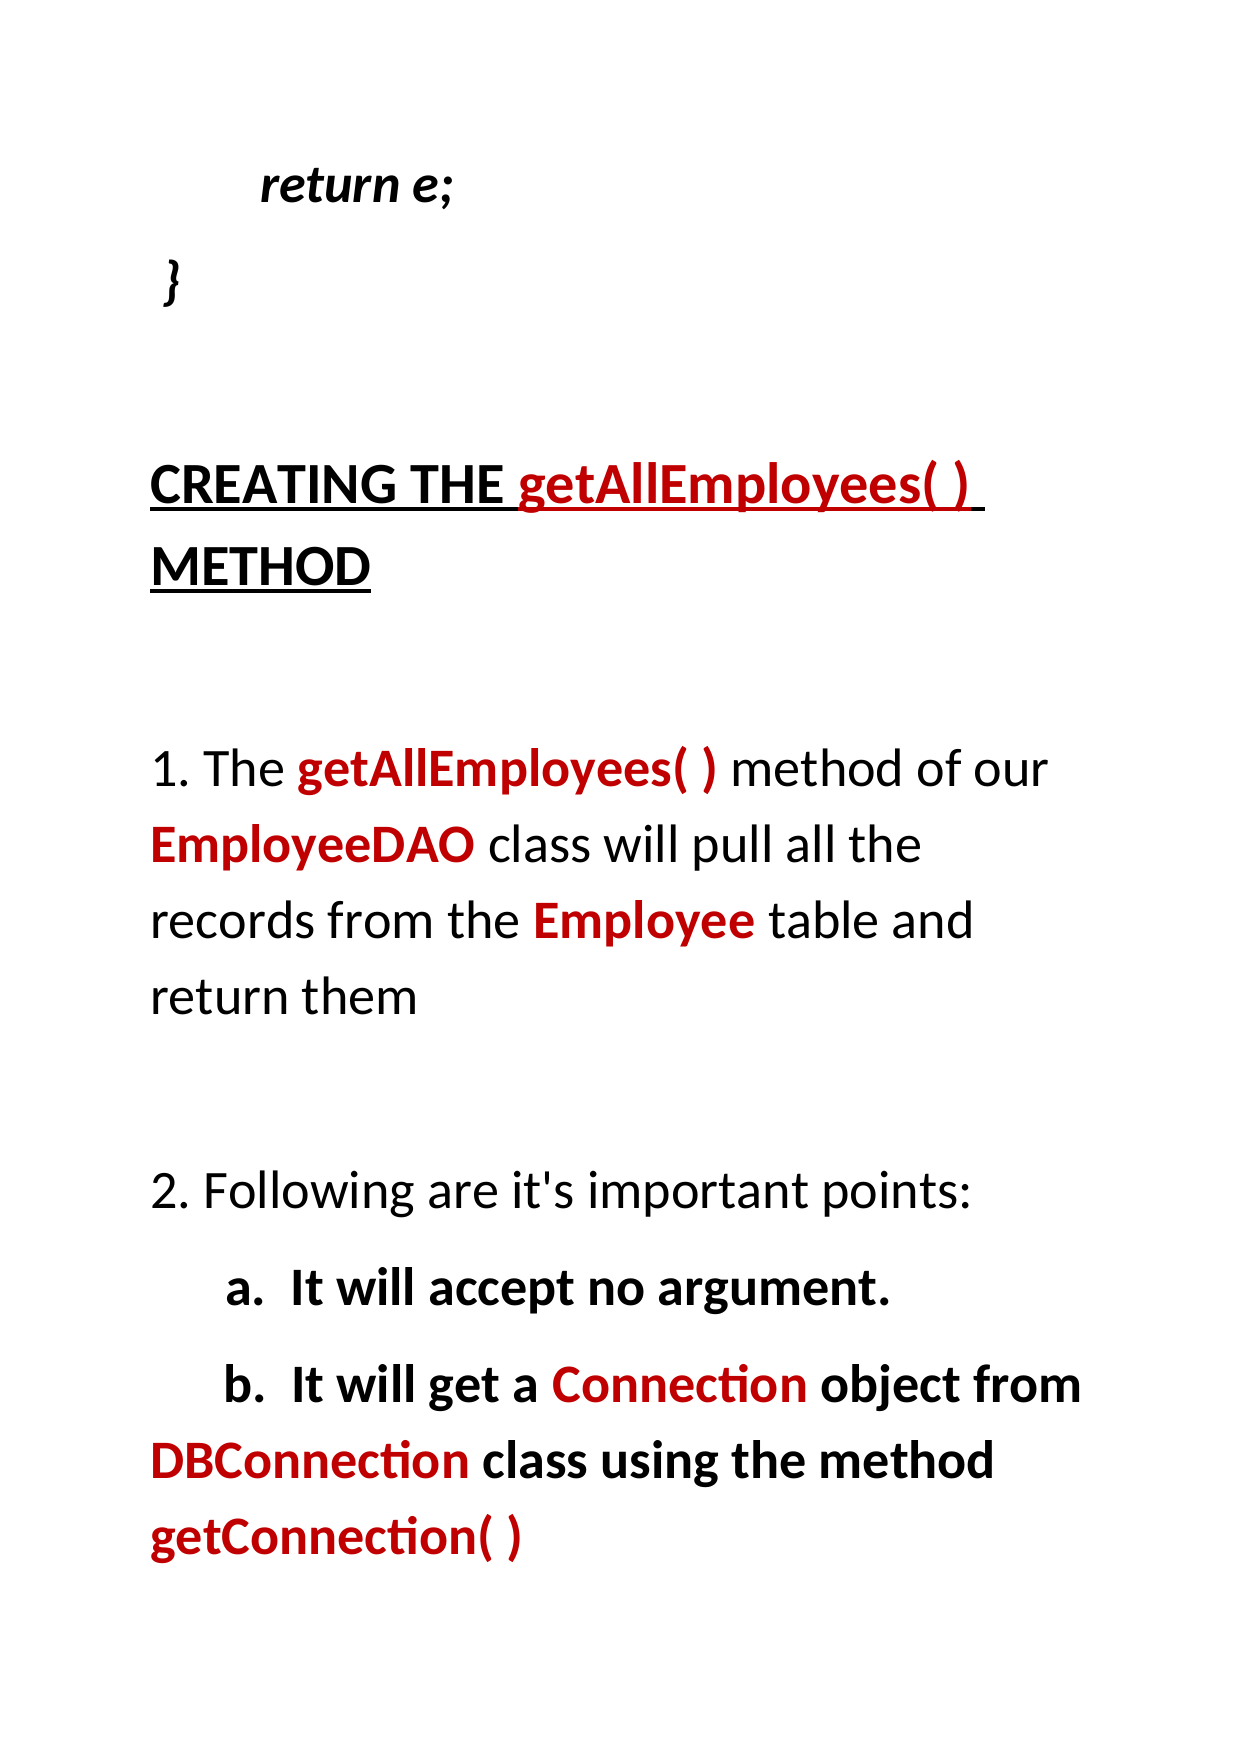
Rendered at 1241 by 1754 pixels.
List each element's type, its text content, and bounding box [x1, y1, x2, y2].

text 1. The getAllEmployees( ) method of our EmployeeDAO class will pull all the records from the Employee table and return them [150, 734, 1090, 1028]
text a. It will accept no argument. [150, 1252, 1090, 1319]
text CREATING THE getAllEmployees( ) METHOD [150, 446, 1090, 599]
text return e; [150, 150, 1090, 216]
text 2. Following are it's important points: [150, 1156, 1090, 1222]
text } [150, 247, 1090, 313]
text b. It will get a Connection object from DBConnection class using the method getConnection( ) [150, 1349, 1090, 1568]
